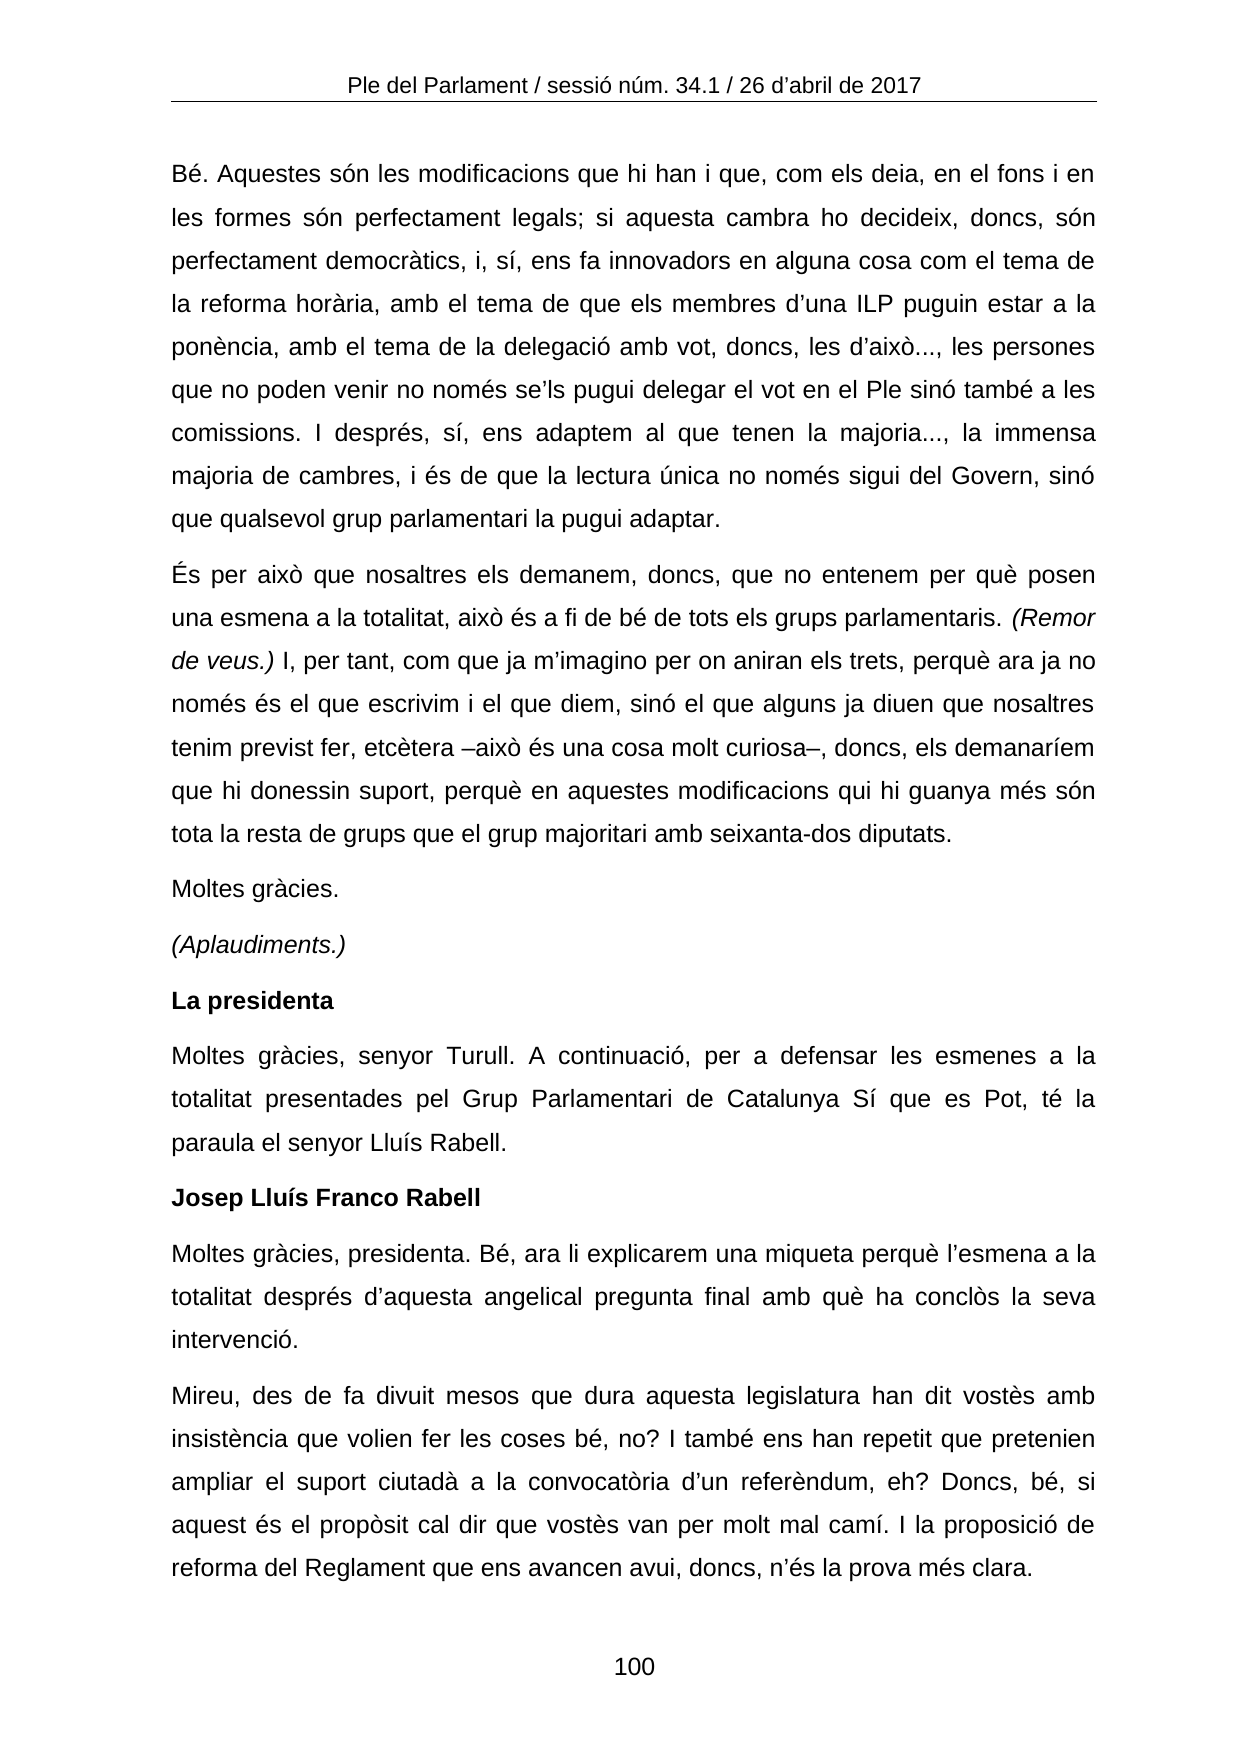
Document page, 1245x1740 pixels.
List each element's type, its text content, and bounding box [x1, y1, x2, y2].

text Mireu, des de fa divuit mesos que dura aquesta legislatura han dit vostès amb insistència que volien fer les coses bé, no? I també ens han repetit que pretenien ampliar el suport ciutadà a la convocatòria d’un referèndum, eh? Doncs, bé, si aquest és el propòsit cal dir que vostès van per molt mal camí. I la proposició de reforma del Reglament que ens avancen avui, doncs, n’és la prova més clara. [171, 1381, 1097, 1582]
text Josep Lluís Franco Rabell [171, 1183, 1097, 1212]
text Moltes gràcies, senyor Turull. A continuació, per a defensar les esmenes a la totalitat presentades pel Grup Parlamentari de Catalunya Sí que es Pot, té la paraula el senyor Lluís Rabell. [171, 1041, 1097, 1156]
text La presidenta [171, 986, 1097, 1014]
text Moltes gràcies. [171, 874, 1097, 903]
text Moltes gràcies, presidenta. Bé, ara li explicarem una miqueta perquè l’esmena a la totalitat després d’aquesta angelical pregunta final amb què ha conclòs la seva intervenció. [171, 1239, 1097, 1354]
text És per això que nosaltres els demanem, doncs, que no entenem per què posen una esmena a la totalitat, això és a fi de bé de tots els grups parlamentaris. (Remor de veus.) I, per tant, com que ja m’imagino per on aniran els trets, perquè ara ja no només és el que escrivim i el que diem, sinó el que alguns ja diuen que nosaltres tenim previst fer, etcètera –això és una cosa molt curiosa–, doncs, els demanaríem que hi donessin suport, perquè en aquestes modificacions qui hi guanya més són tota la resta de grups que el grup majoritari amb seixanta-dos diputats. [171, 560, 1097, 848]
text Bé. Aquestes són les modificacions que hi han i que, com els deia, en el fons i en les formes són perfectament legals; si aquesta cambra ho decideix, doncs, són perfectament democràtics, i, sí, ens fa innovadors en alguna cosa com el tema de la reforma horària, amb el tema de que els membres d’una ILP puguin estar a la ponència, amb el tema de la delegació amb vot, doncs, les d’això..., les persones que no poden venir no només se’ls pugui delegar el vot en el Ple sinó també a les comissions. I després, sí, ens adaptem al que tenen la majoria..., la immensa majoria de cambres, i és de que la lectura única no només sigui del Govern, sinó que qualsevol grup parlamentari la pugui adaptar. [171, 159, 1097, 533]
text (Aplaudiments.) [171, 930, 1097, 959]
